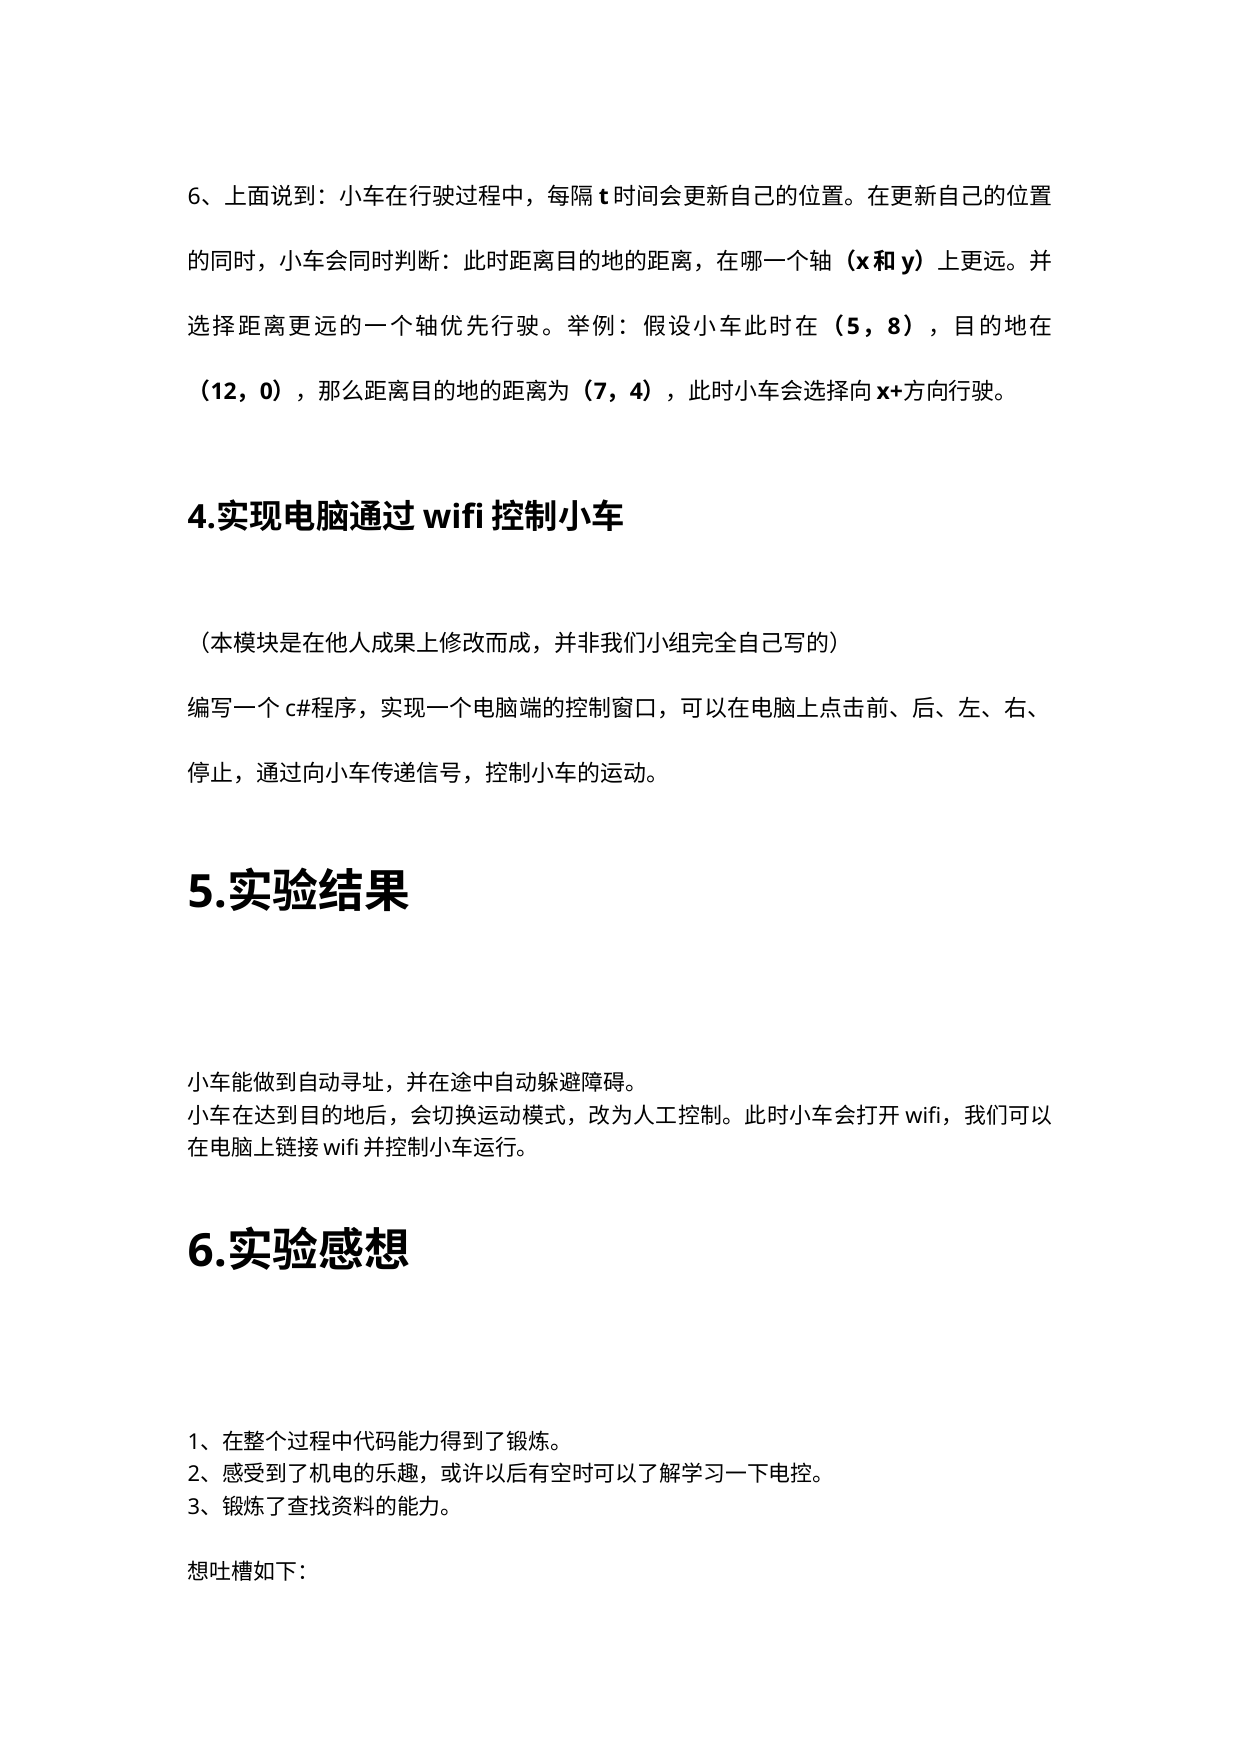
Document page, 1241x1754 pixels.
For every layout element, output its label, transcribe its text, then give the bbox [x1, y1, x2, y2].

subtitle 6.实验感想 [187, 1198, 1053, 1295]
text （本模块是在他人成果上修改而成，并非我们小组完全自己写的） [187, 609, 1053, 674]
text 2、感受到了机电的乐趣，或许以后有空时可以了解学习一下电控。 [187, 1456, 1053, 1488]
text 1、在整个过程中代码能力得到了锻炼。 [187, 1423, 1053, 1456]
text 6、上面说到：小车在行驶过程中，每隔t时间会更新自己的位置。在更新自己的位置的同时，小车会同时判断：此时距离目的地的距离，在哪一个轴（x和y）上更远。并选择距离更远的一个轴优先行驶。举例：假设小车此时在（5，8），目的地在（12，0），那么距离目的地的距离为（7，4），此时小车会选择向x+方向行驶。 [187, 162, 1053, 422]
subtitle 5.实验结果 [187, 839, 1053, 937]
text 想吐槽如下： [187, 1553, 1053, 1586]
text 小车能做到自动寻址，并在途中自动躲避障碍。 [187, 1065, 1053, 1097]
text 编写一个c#程序，实现一个电脑端的控制窗口，可以在电脑上点击前、后、左、右、停止，通过向小车传递信号，控制小车的运动。 [187, 674, 1053, 804]
text 3、锻炼了查找资料的能力。 [187, 1488, 1053, 1521]
subtitle 4.实现电脑通过wifi控制小车 [187, 482, 1053, 547]
text 小车在达到目的地后，会切换运动模式，改为人工控制。此时小车会打开wifi，我们可以在电脑上链接wifi并控制小车运行。 [187, 1097, 1053, 1162]
